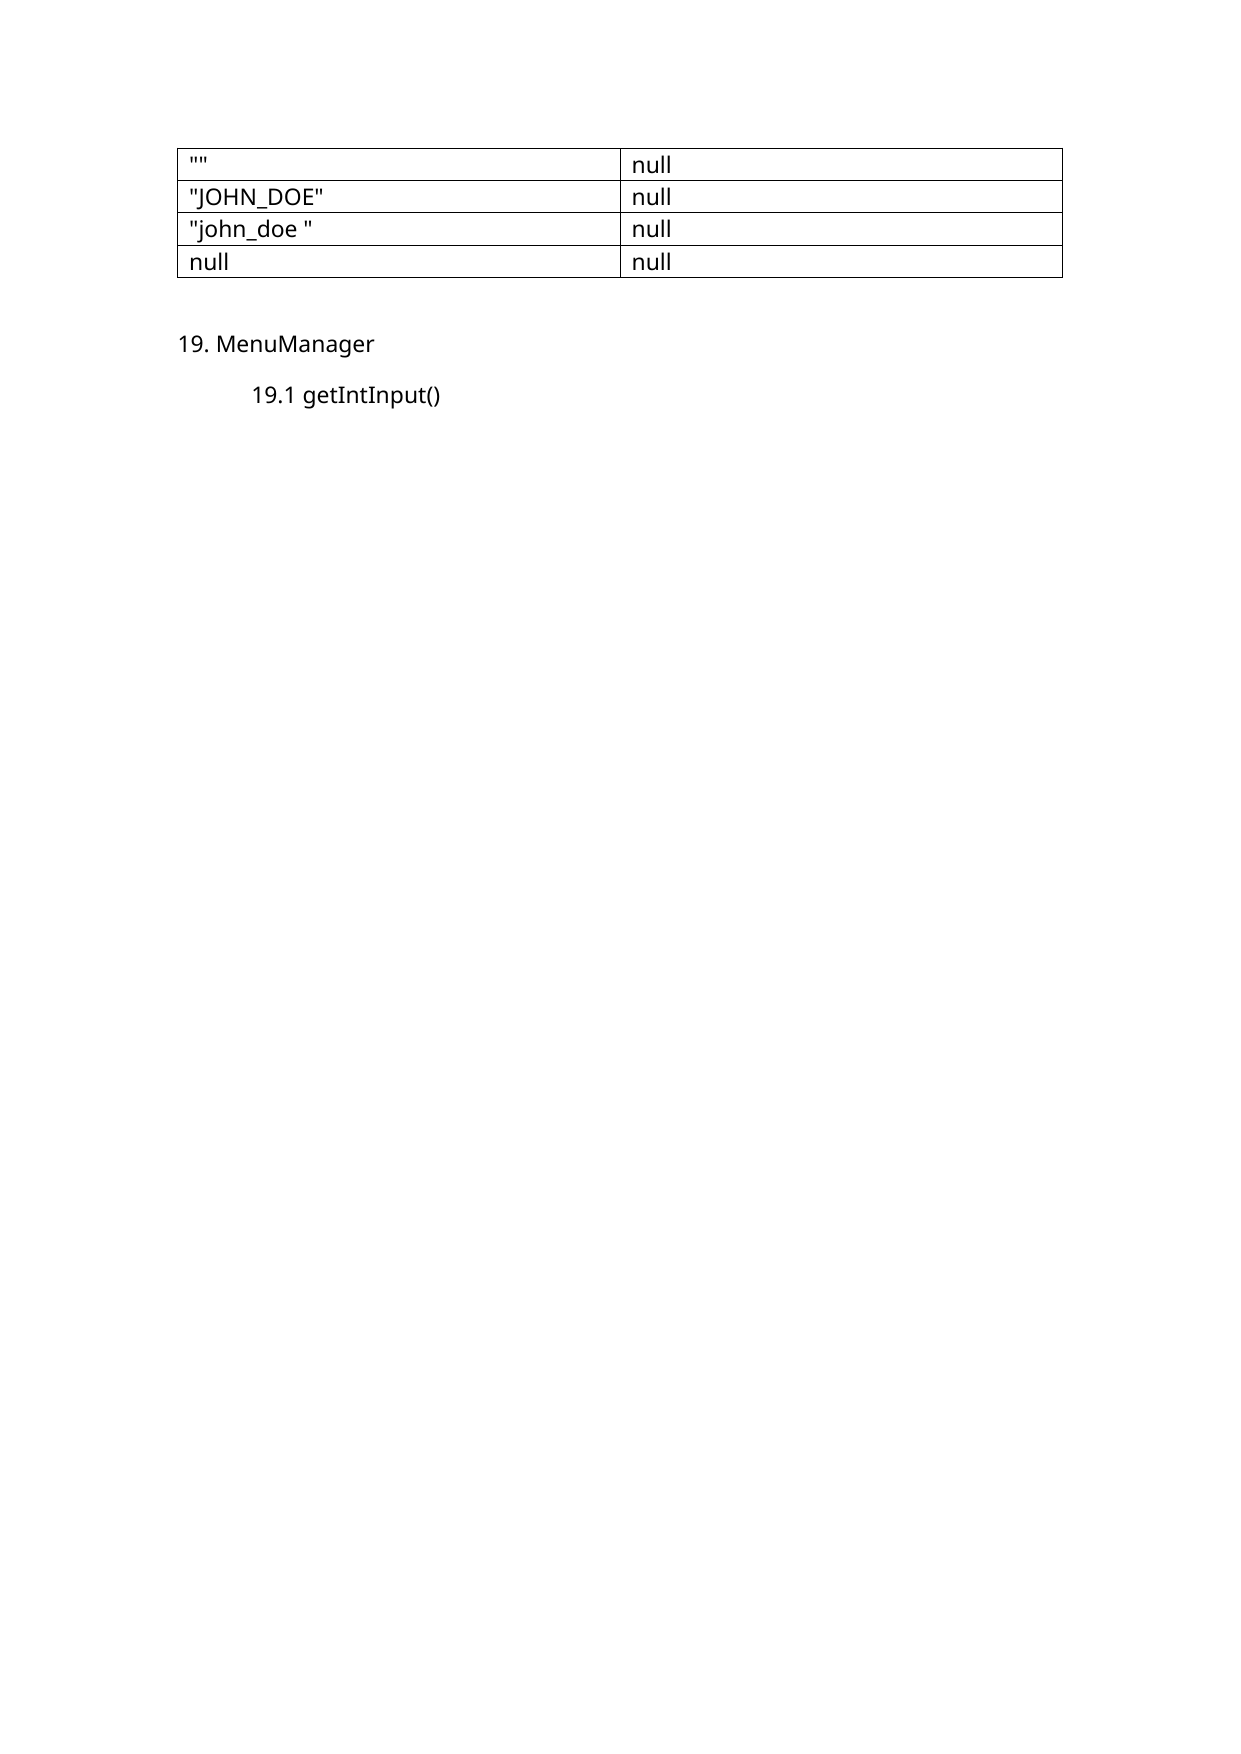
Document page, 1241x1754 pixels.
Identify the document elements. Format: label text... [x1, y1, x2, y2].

table_cell null [621, 181, 1062, 212]
table_cell "" [178, 149, 620, 180]
table_cell null [178, 246, 620, 277]
table_cell "JOHN_DOE" [178, 181, 620, 212]
table_cell null [621, 149, 1062, 180]
text 19.1 getIntInput() [177, 379, 1063, 410]
table_cell null [621, 246, 1062, 277]
table_cell "john_doe " [178, 213, 620, 244]
text 19. MenuManager [177, 328, 1063, 359]
table_cell null [621, 213, 1062, 244]
